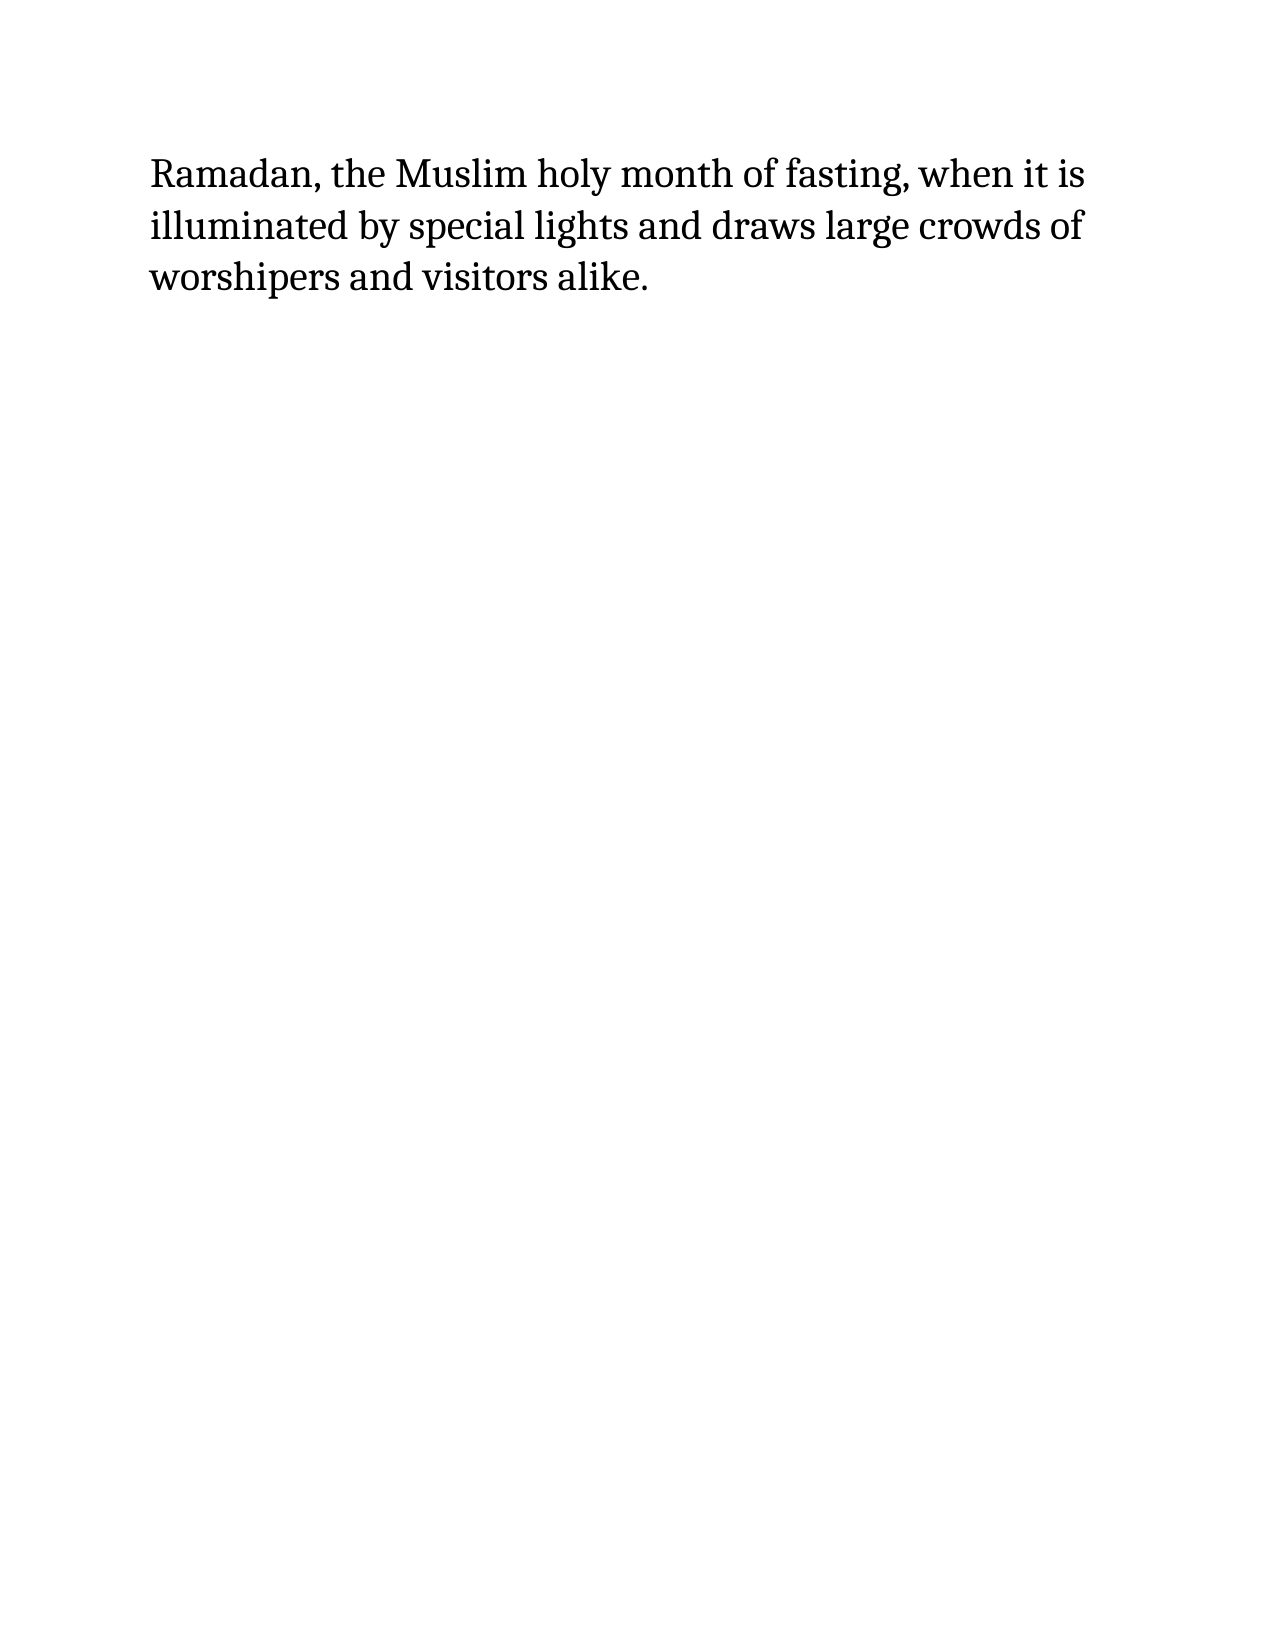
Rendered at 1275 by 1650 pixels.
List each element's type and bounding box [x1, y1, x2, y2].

text [150, 150, 1125, 301]
